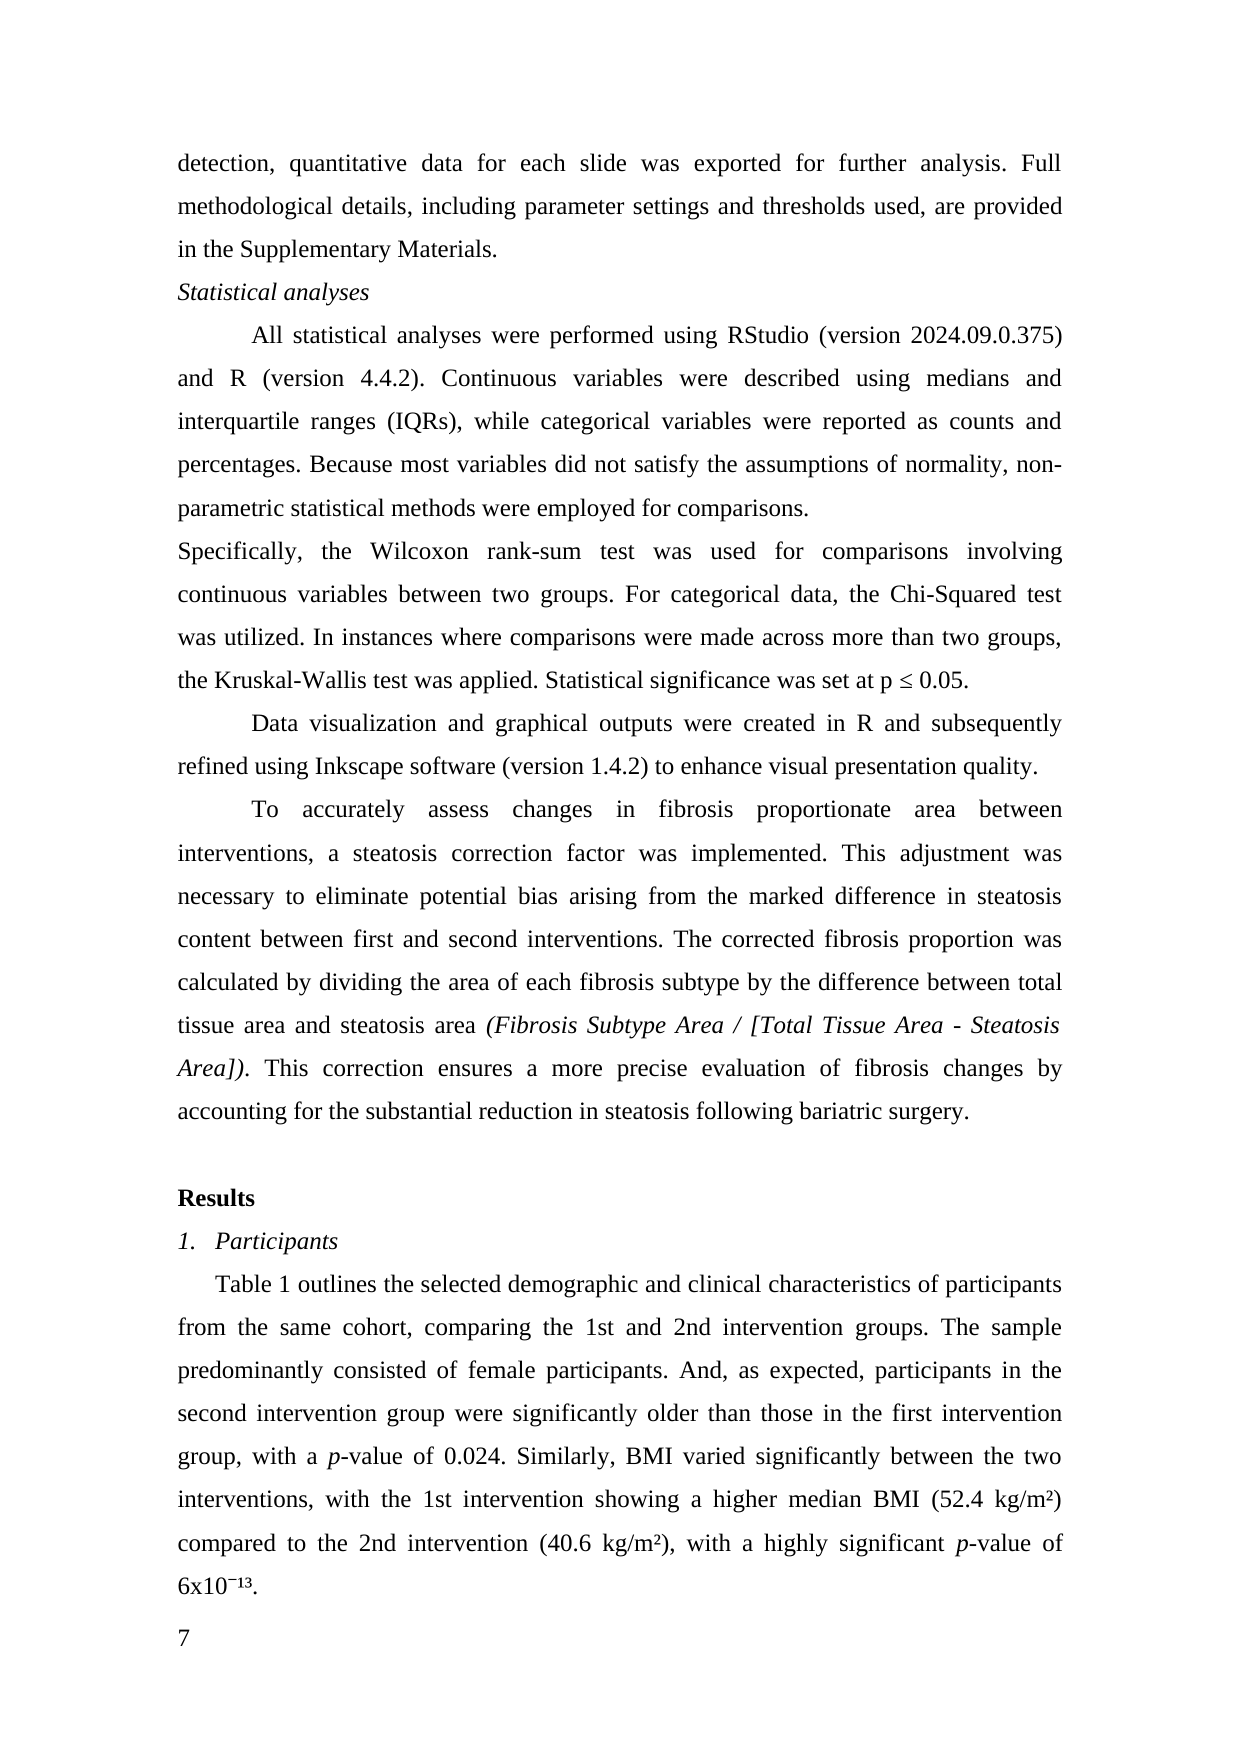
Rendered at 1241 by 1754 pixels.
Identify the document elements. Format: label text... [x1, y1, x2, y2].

text Results [177, 1183, 1063, 1211]
text To accurately assess changes in fibrosis proportionate area between interventions, a steatosis correction factor was implemented. This adjustment was necessary to eliminate potential bias arising from the marked difference in steatosis content between first and second interventions. The corrected fibrosis proportion was calculated by dividing the area of each fibrosis subtype by the difference between total tissue area and steatosis area (Fibrosis Subtype Area / [Total Tissue Area - Steatosis Area]). This correction ensures a more precise evaluation of fibrosis changes by accounting for the substantial reduction in steatosis following bariatric surgery. [177, 794, 1063, 1125]
text Table 1 outlines the selected demographic and clinical characteristics of participants from the same cohort, comparing the 1st and 2nd intervention groups. The sample predominantly consisted of female participants. And, as expected, participants in the second intervention group were significantly older than those in the first intervention group, with a p-value of 0.024. Similarly, BMI varied significantly between the two interventions, with the 1st intervention showing a higher median BMI (52.4 kg/m²) compared to the 2nd intervention (40.6 kg/m²), with a highly significant p-value of 6x10⁻¹³. [177, 1269, 1063, 1599]
text Specifically, the Wilcoxon rank-sum test was used for comparisons involving continuous variables between two groups. For categorical data, the Chi-Squared test was utilized. In instances where comparisons were made across more than two groups, the Kruskal-Wallis test was applied. Statistical significance was set at p ≤ 0.05. [177, 536, 1063, 694]
text Data visualization and graphical outputs were created in R and subsequently refined using Inkscape software (version 1.4.2) to enhance visual presentation quality. [177, 708, 1063, 780]
text All statistical analyses were performed using RStudio (version 2024.09.0.375) and R (version 4.4.2). Continuous variables were described using medians and interquartile ranges (IQRs), while categorical variables were reported as counts and percentages. Because most variables did not satisfy the assumptions of normality, non-parametric statistical methods were employed for comparisons. [177, 320, 1063, 521]
text Statistical analyses [177, 277, 1063, 306]
list Participants [177, 1226, 1063, 1254]
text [177, 148, 1063, 263]
